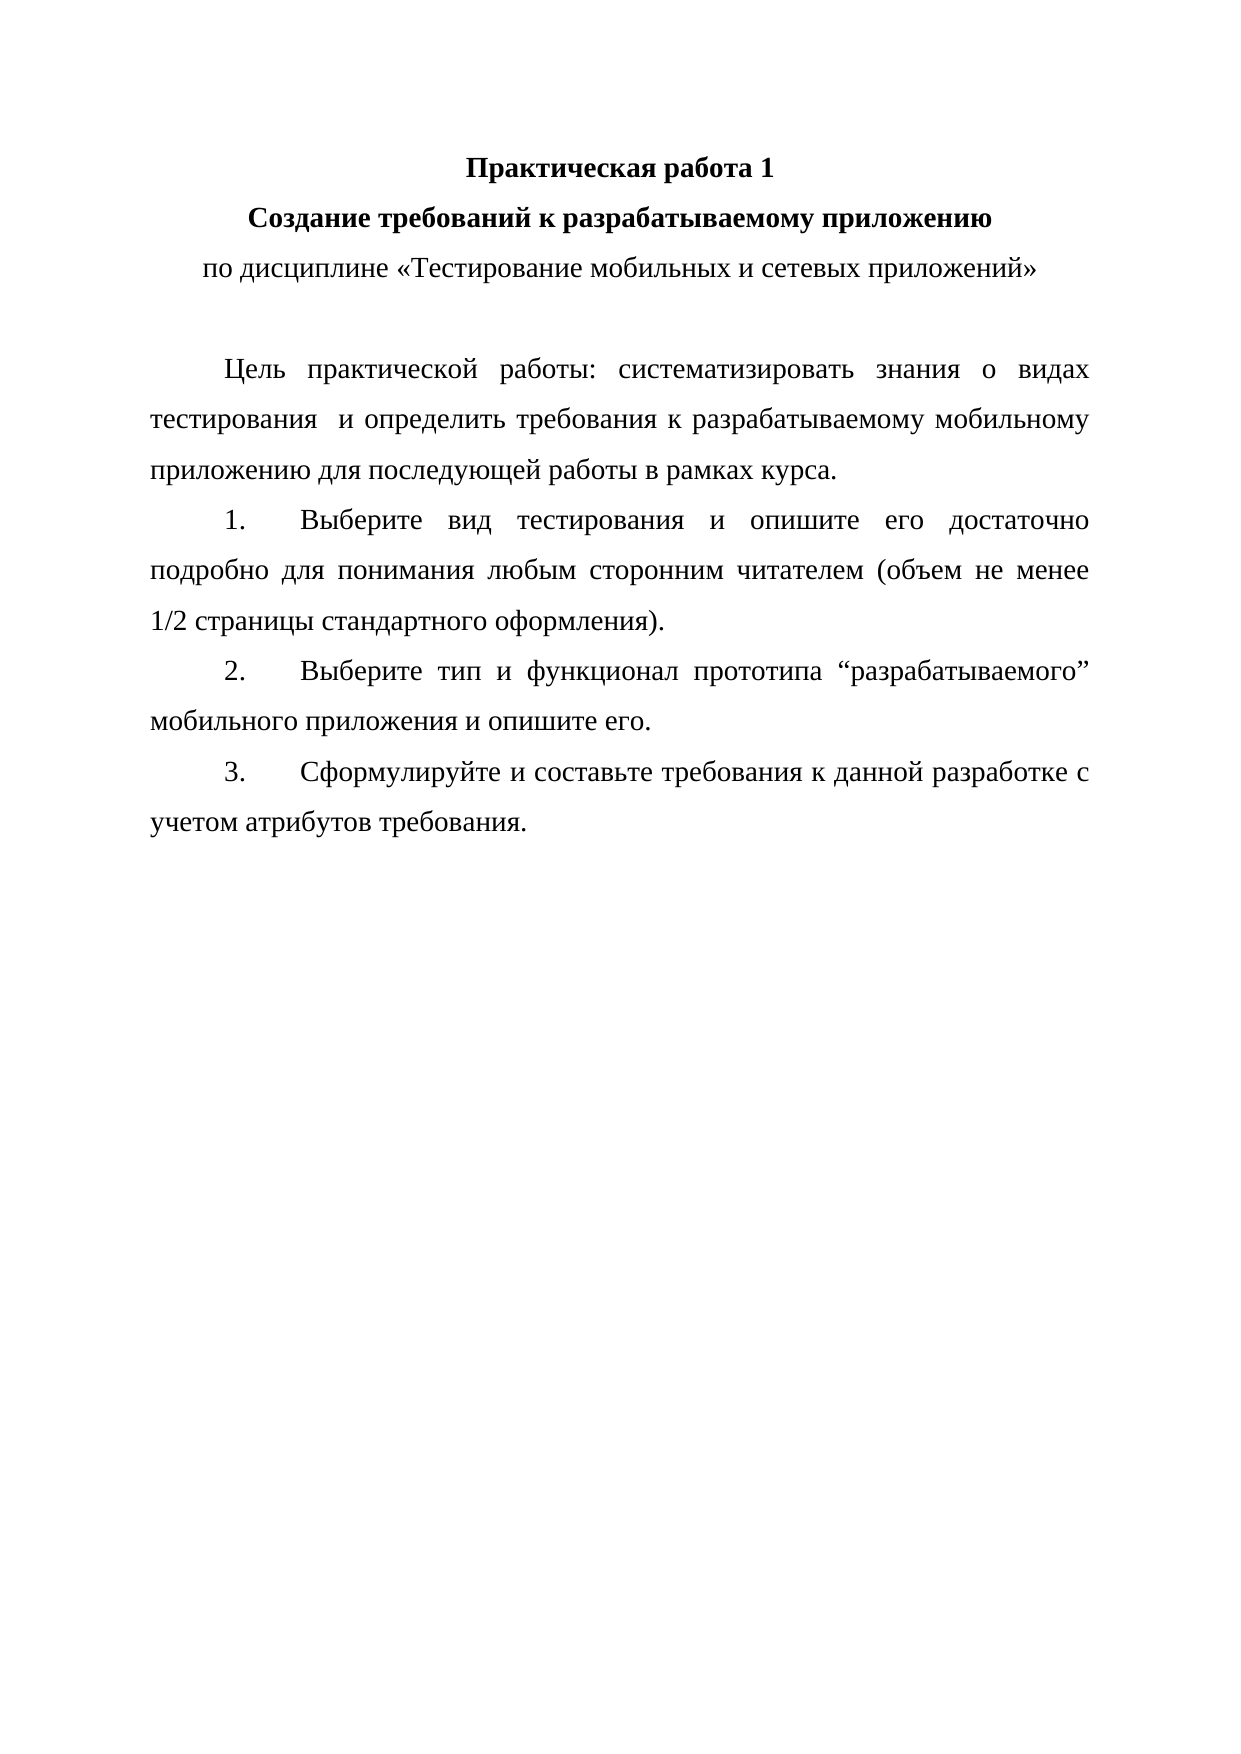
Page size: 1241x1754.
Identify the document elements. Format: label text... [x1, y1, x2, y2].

text Создание требований к разрабатываемому приложению [150, 200, 1090, 234]
text Цель практической работы: систематизировать знания о видах тестирования и определить требования к разрабатываемому мобильному приложению для последующей работы в рамках курса. [150, 351, 1090, 485]
list Выберите вид тестирования и опишите его достаточно подробно для понимания любым сторонним читателем (объем не менее 1/2 страницы стандартного оформления). [150, 502, 1090, 636]
text по дисциплине «Тестирование мобильных и сетевых приложений» [150, 251, 1090, 284]
list Выберите тип и функционал прототипа “разрабатываемого” мобильного приложения и опишите его. [150, 653, 1090, 737]
text Практическая работа 1 [150, 150, 1090, 183]
list Сформулируйте и составьте требования к данной разработке с учетом атрибутов требования. [150, 754, 1090, 838]
